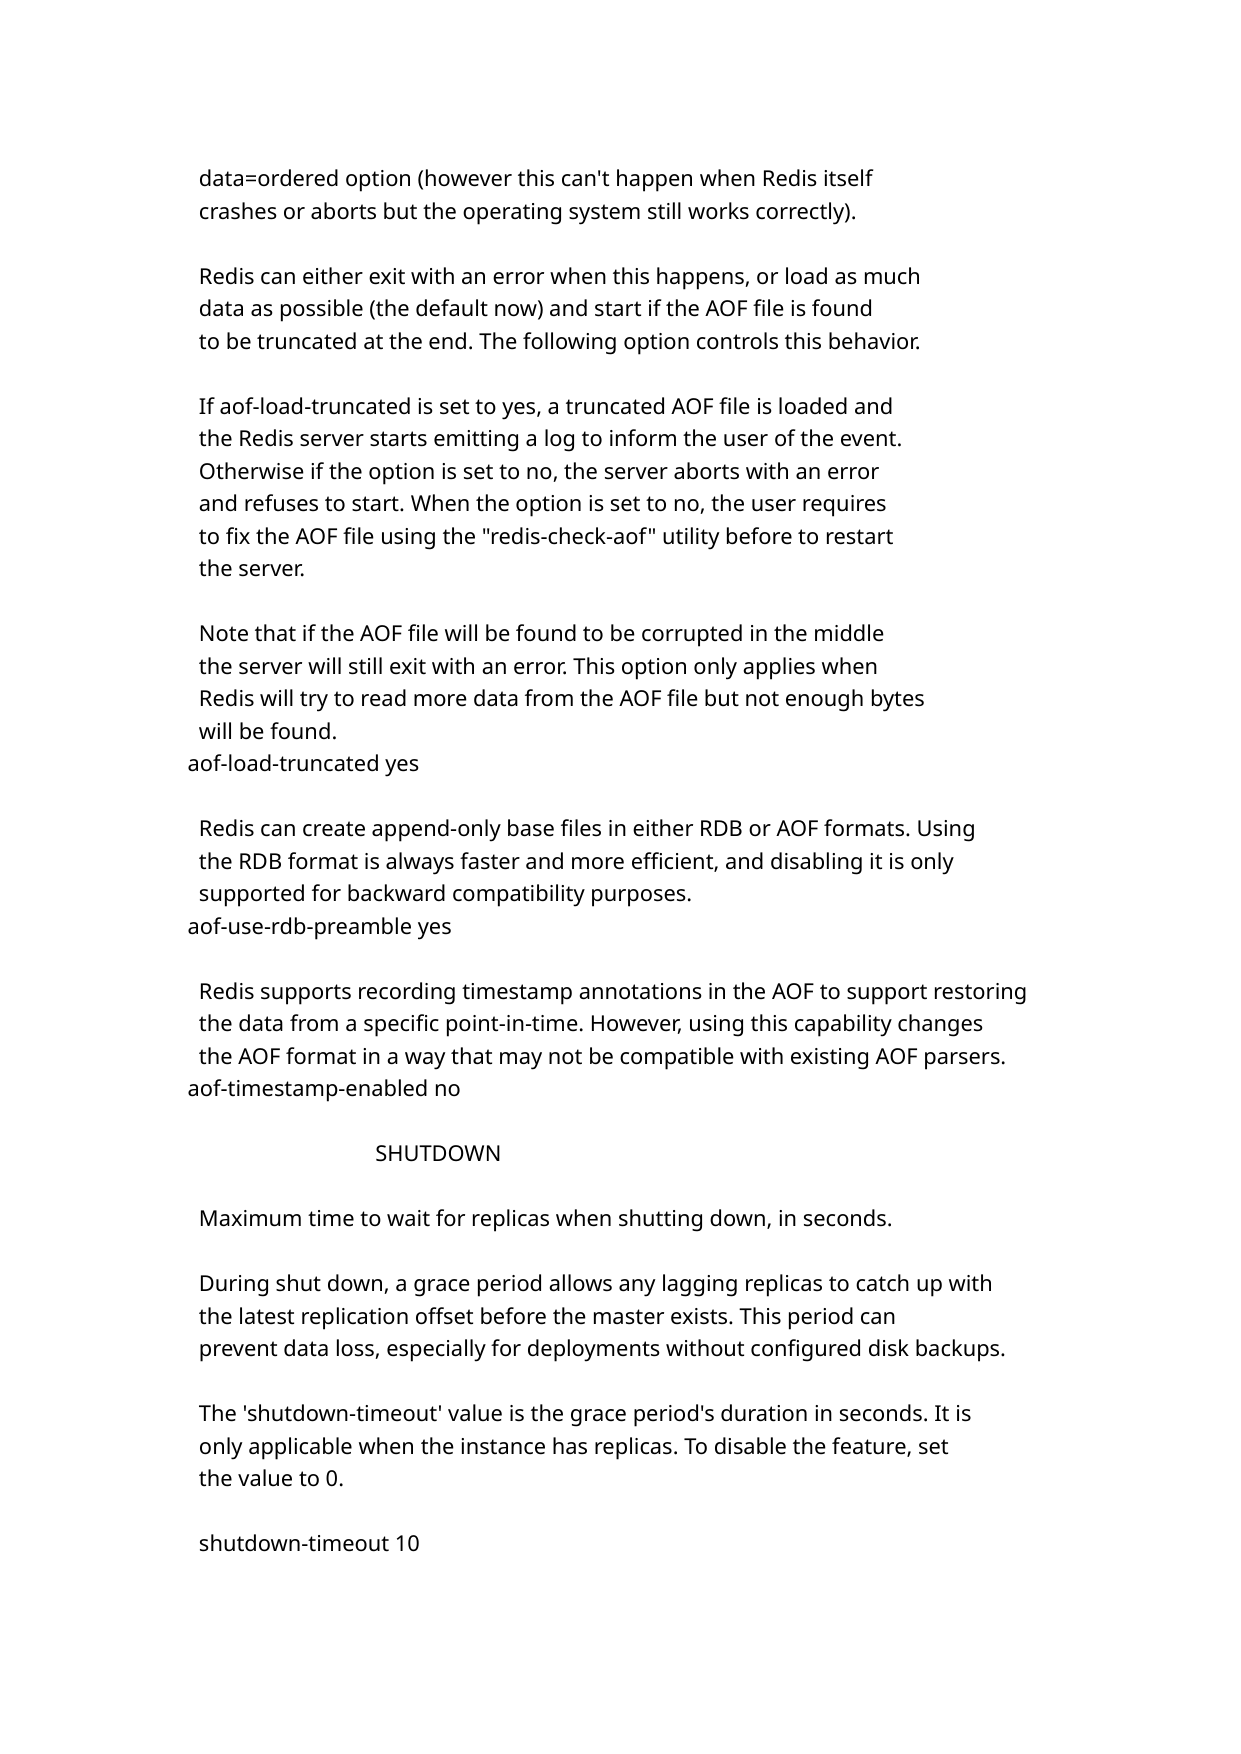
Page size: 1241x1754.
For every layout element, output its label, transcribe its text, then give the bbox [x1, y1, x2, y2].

text to fix the AOF file using the "redis-check-aof" utility before to restart [187, 519, 1053, 552]
text aof-timestamp-enabled no [187, 1072, 1053, 1104]
text the value to 0. [187, 1462, 1053, 1494]
text the AOF format in a way that may not be compatible with existing AOF parsers. [187, 1039, 1053, 1072]
text Redis supports recording timestamp annotations in the AOF to support restoring [187, 974, 1053, 1007]
text and refuses to start. When the option is set to no, the user requires [187, 487, 1053, 519]
text only applicable when the instance has replicas. To disable the feature, set [187, 1429, 1053, 1462]
text data as possible (the default now) and start if the AOF file is found [187, 292, 1053, 324]
text crashes or aborts but the operating system still works correctly). [187, 194, 1053, 227]
text shutdown-timeout 10 [187, 1527, 1053, 1559]
text Otherwise if the option is set to no, the server aborts with an error [187, 454, 1053, 487]
text will be found. [187, 714, 1053, 747]
text Redis will try to read more data from the AOF file but not enough bytes [187, 682, 1053, 714]
text SHUTDOWN [187, 1137, 1053, 1169]
text the Redis server starts emitting a log to inform the user of the event. [187, 422, 1053, 454]
text supported for backward compatibility purposes. [187, 877, 1053, 909]
text data=ordered option (however this can't happen when Redis itself [187, 162, 1053, 194]
text to be truncated at the end. The following option controls this behavior. [187, 324, 1053, 357]
text the RDB format is always faster and more efficient, and disabling it is only [187, 844, 1053, 877]
text aof-load-truncated yes [187, 747, 1053, 779]
text the server will still exit with an error. This option only applies when [187, 649, 1053, 682]
text the latest replication offset before the master exists. This period can [187, 1299, 1053, 1332]
text Redis can either exit with an error when this happens, or load as much [187, 259, 1053, 292]
text Maximum time to wait for replicas when shutting down, in seconds. [187, 1202, 1053, 1234]
text Redis can create append-only base files in either RDB or AOF formats. Using [187, 812, 1053, 844]
text During shut down, a grace period allows any lagging replicas to catch up with [187, 1267, 1053, 1299]
text The 'shutdown-timeout' value is the grace period's duration in seconds. It is [187, 1397, 1053, 1429]
text the data from a specific point-in-time. However, using this capability changes [187, 1007, 1053, 1039]
text prevent data loss, especially for deployments without configured disk backups. [187, 1332, 1053, 1364]
text Note that if the AOF file will be found to be corrupted in the middle [187, 617, 1053, 649]
text aof-use-rdb-preamble yes [187, 909, 1053, 942]
text If aof-load-truncated is set to yes, a truncated AOF file is loaded and [187, 389, 1053, 422]
text the server. [187, 552, 1053, 584]
